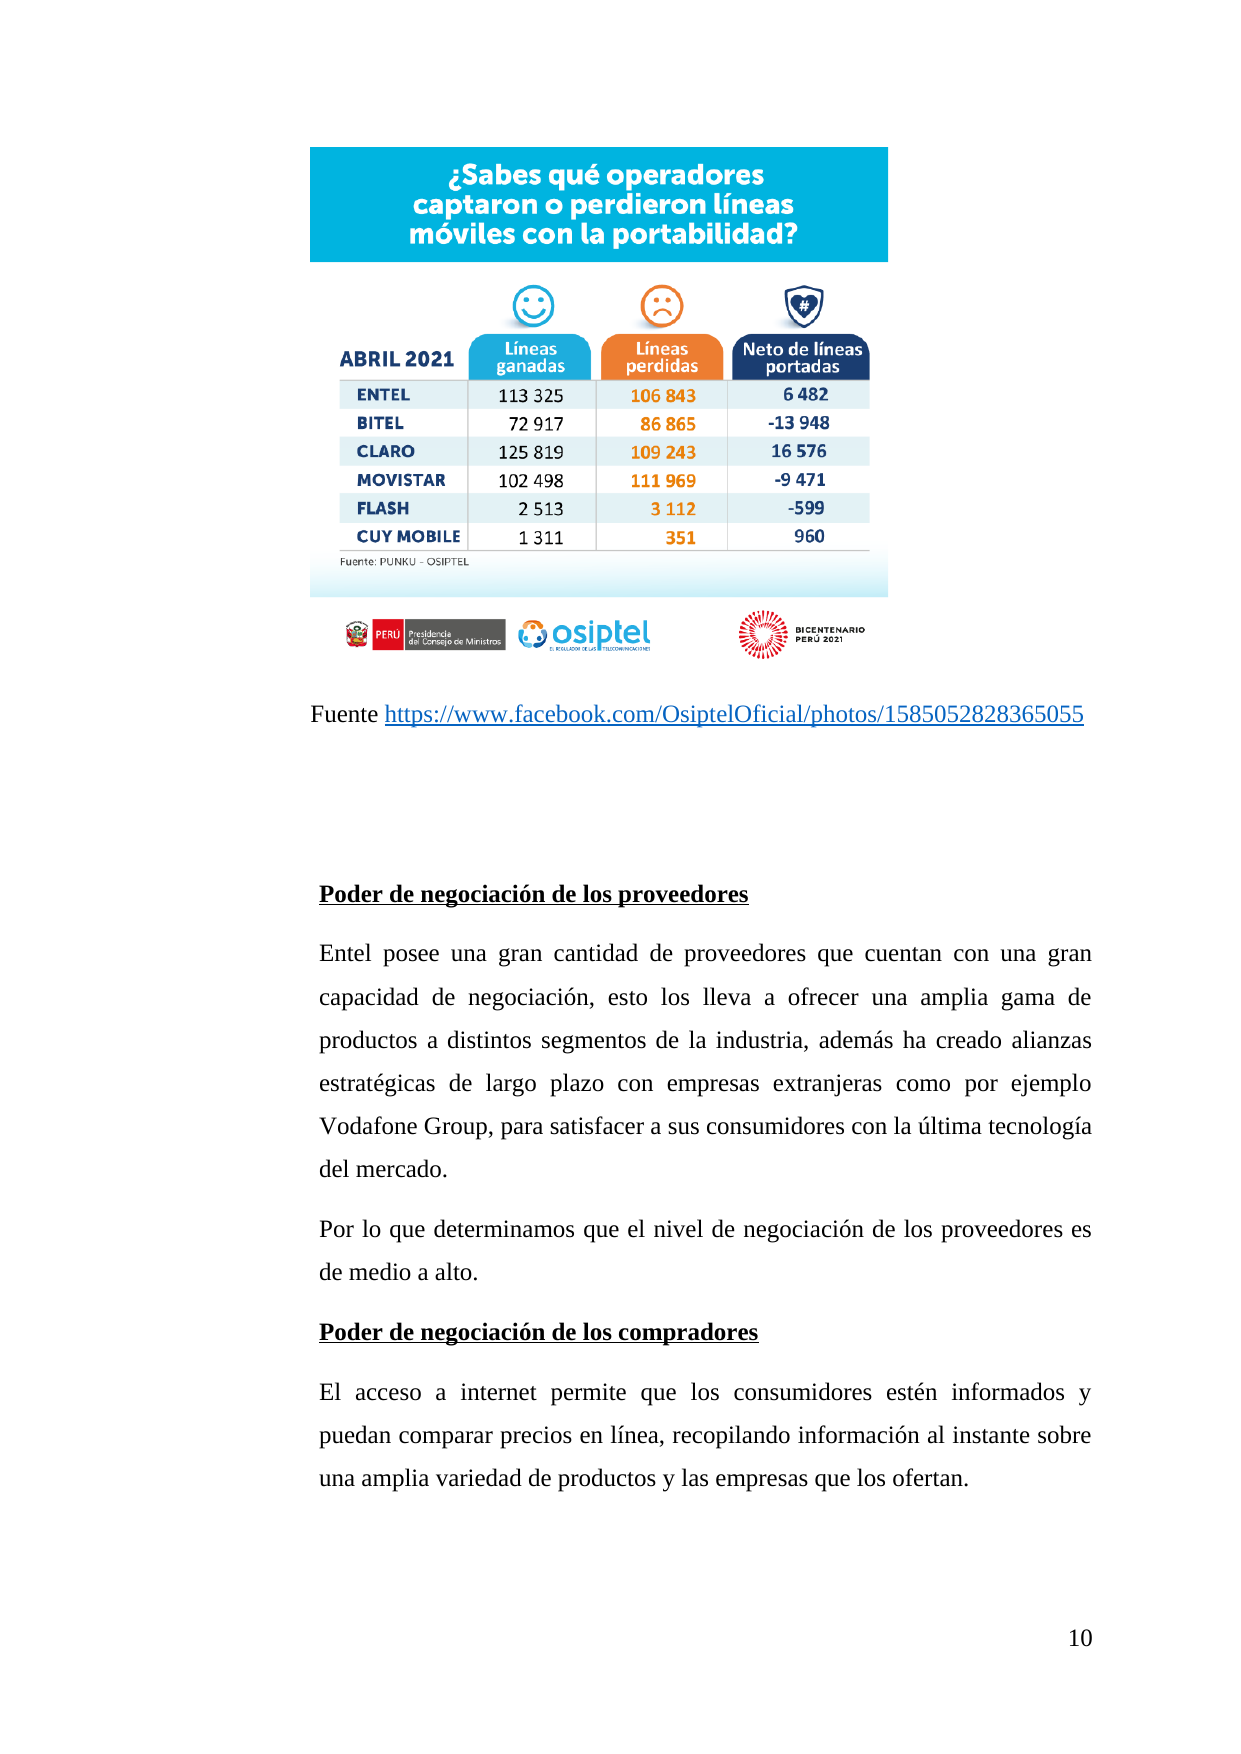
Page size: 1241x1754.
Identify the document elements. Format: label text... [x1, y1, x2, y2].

text Poder de negociación de los compradores [319, 1317, 1092, 1346]
picture [660, 200, 670, 213]
picture [463, 164, 477, 184]
picture [691, 200, 705, 213]
picture [690, 223, 705, 243]
text Entel posee una gran cantidad de proveedores que cuentan con una gran capacidad de negociación, esto los lleva a ofrecer una amplia gama de productos a distintos segmentos de la industria, además ha creado alianzas estratégicas de largo plazo con empresas extranjeras como por ejemplo Vodafone Group, para satisfacer a sus consumidores con la última tecnología del mercado. [319, 938, 1092, 1183]
picture [673, 229, 685, 243]
picture [414, 199, 427, 213]
picture [504, 199, 519, 213]
picture [590, 229, 603, 243]
picture [644, 200, 657, 213]
picture [493, 200, 501, 213]
picture [504, 228, 514, 243]
picture [650, 225, 670, 243]
picture [644, 170, 658, 184]
picture [672, 170, 684, 184]
picture [572, 200, 586, 219]
picture [568, 170, 582, 184]
picture [479, 223, 485, 243]
picture [559, 229, 571, 243]
picture [766, 199, 779, 213]
picture [524, 229, 536, 243]
picture [454, 229, 468, 243]
picture [767, 223, 782, 243]
picture [436, 229, 452, 243]
picture [672, 199, 688, 213]
picture [707, 170, 722, 184]
picture [753, 170, 763, 184]
text Poder de negociación de los proveedores [319, 879, 1092, 907]
picture [497, 164, 511, 184]
picture [716, 223, 722, 243]
picture [737, 170, 749, 184]
picture [608, 170, 623, 184]
picture [450, 176, 460, 190]
picture [585, 164, 599, 184]
picture [480, 170, 492, 184]
picture [617, 193, 632, 213]
picture [725, 170, 734, 184]
picture [733, 199, 746, 213]
text El acceso a internet permite que los consumidores estén informados y puedan comparar precios en línea, recopilando información al instante sobre una amplia variedad de productos y las empresas que los ofertan. [319, 1377, 1092, 1492]
picture [688, 164, 703, 184]
picture [750, 200, 763, 213]
picture [539, 229, 554, 243]
picture [786, 223, 797, 236]
picture [430, 200, 442, 213]
picture [782, 199, 793, 213]
picture [589, 200, 602, 213]
picture [463, 196, 473, 213]
picture [661, 170, 670, 184]
picture [724, 200, 728, 213]
picture [523, 200, 536, 213]
picture [636, 200, 640, 213]
picture [582, 223, 588, 243]
picture [530, 170, 540, 184]
picture [514, 170, 527, 184]
picture [631, 228, 646, 243]
picture [708, 229, 712, 243]
picture [411, 229, 433, 243]
picture [550, 170, 564, 190]
picture [614, 229, 628, 248]
picture [488, 229, 501, 243]
text Por lo que determinamos que el nivel de negociación de los proveedores es de medio a alto. [319, 1214, 1092, 1286]
text Fuente https://www.facebook.com/OsiptelOficial/photos/1585052828365055 [235, 699, 1092, 728]
picture [606, 200, 614, 213]
picture [733, 223, 748, 243]
picture [715, 193, 721, 213]
picture [310, 263, 889, 669]
picture [476, 199, 488, 213]
picture [751, 228, 764, 243]
picture [546, 200, 562, 213]
picture [446, 200, 461, 219]
picture [627, 170, 641, 190]
picture [725, 229, 729, 243]
